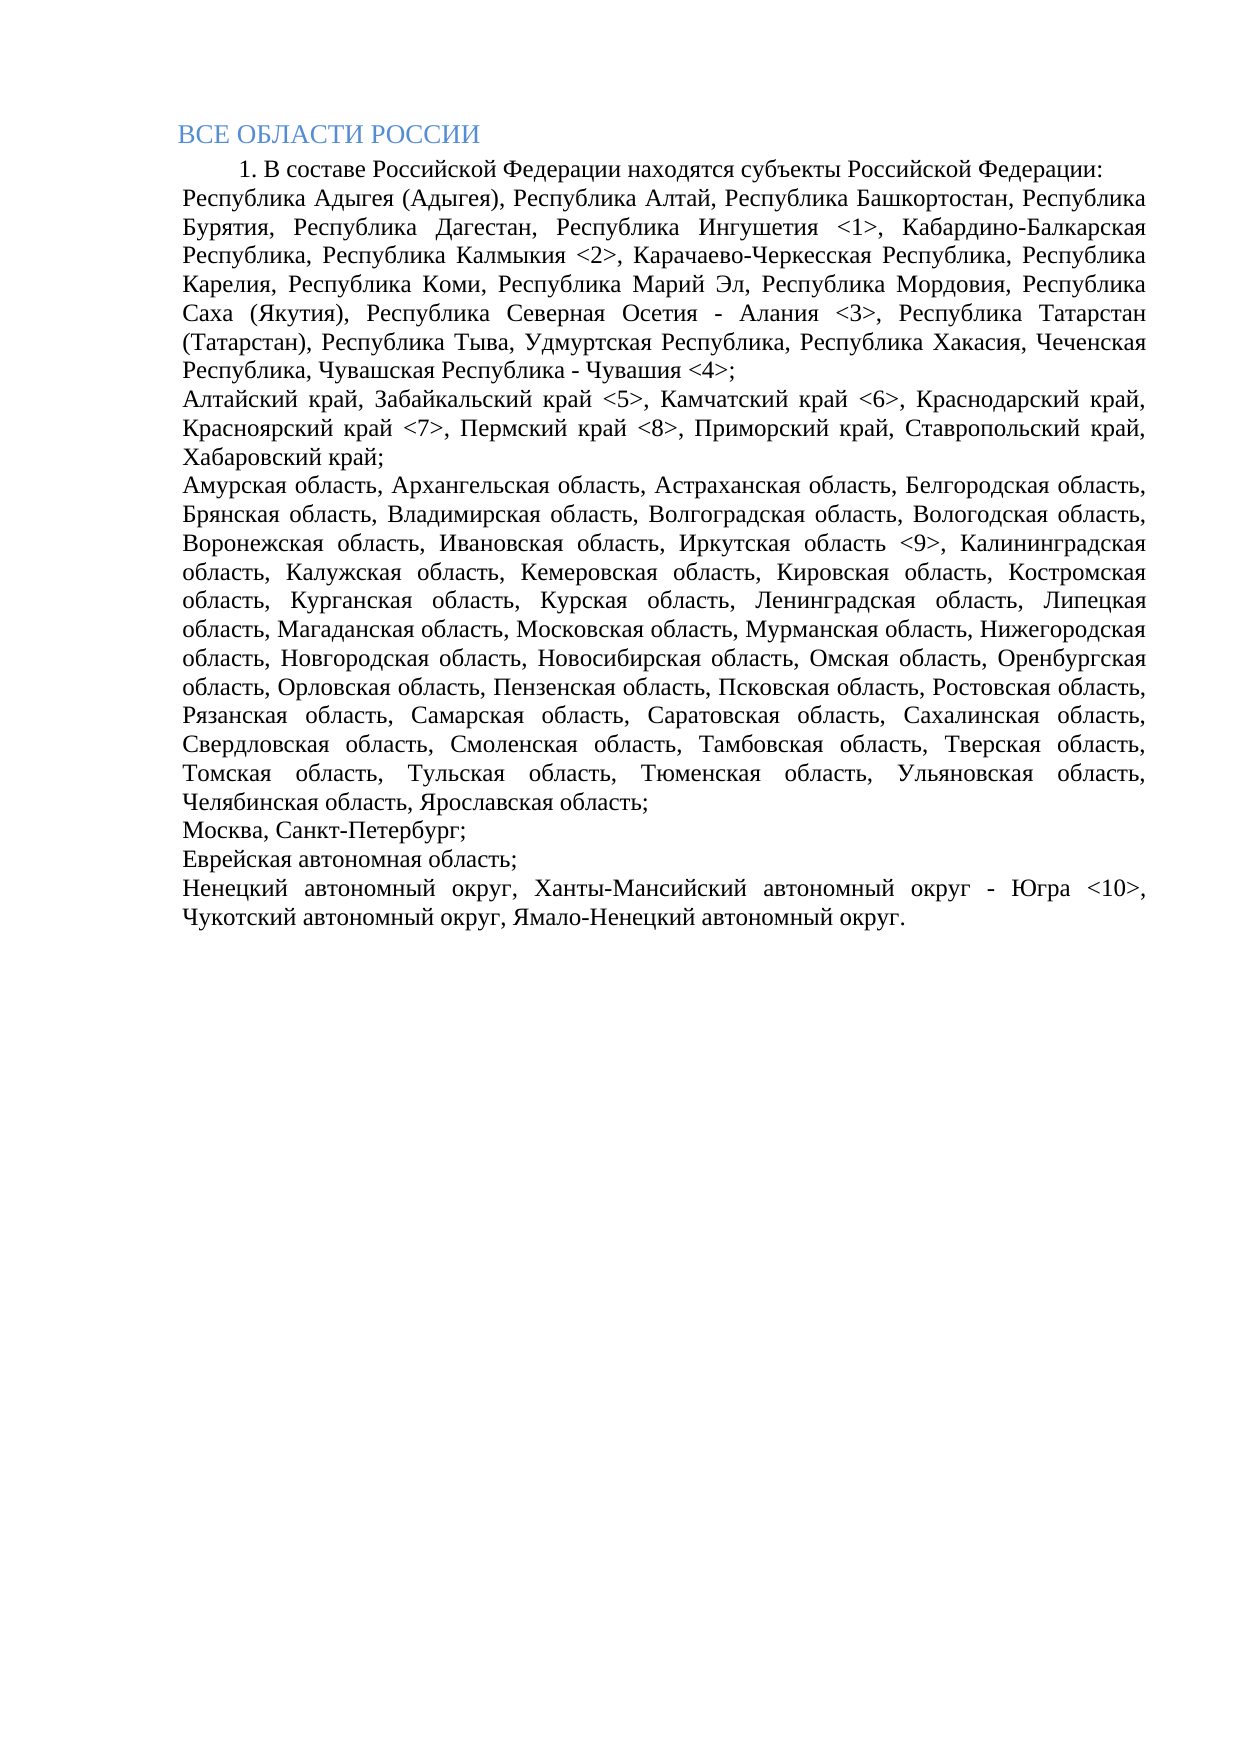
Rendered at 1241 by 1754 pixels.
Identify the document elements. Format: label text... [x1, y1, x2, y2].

table_header 1. В составе Российской Федерации находятся субъекты Российской Федерации: Республика Адыгея (Адыгея), Республика Алтай, Республика Башкортостан, Республика Бурятия, Республика Дагестан, Республика Ингушетия <1>, Кабардино-Балкарская Республика, Республика Калмыкия <2>, Карачаево-Черкесская Республика, Республика Карелия, Республика Коми, Республика Марий Эл, Республика Мордовия, Республика Саха (Якутия), Республика Северная Осетия - Алания <3>, Республика Татарстан (Татарстан), Республика Тыва, Удмуртская Республика, Республика Хакасия, Чеченская Республика, Чувашская Республика - Чувашия <4>; Алтайский край, Забайкальский край <5>, Камчатский край <6>, Краснодарский край, Красноярский край <7>, Пермский край <8>, Приморский край, Ставропольский край, Хабаровский край; Амурская область, Архангельская область, Астраханская область, Белгородская область, Брянская область, Владимирская область, Волгоградская область, Вологодская область, Воронежская область, Ивановская область, Иркутская область <9>, Калининградская область, Калужская область, Кемеровская область, Кировская область, Костромская область, Курганская область, Курская область, Ленинградская область, Липецкая область, Магаданская область, Московская область, Мурманская область, Нижегородская область, Новгородская область, Новосибирская область, Омская область, Оренбургская область, Орловская область, Пензенская область, Псковская область, Ростовская область, Рязанская область, Самарская область, Саратовская область, Сахалинская область, Свердловская область, Смоленская область, Тамбовская область, Тверская область, Томская область, Тульская область, Тюменская область, Ульяновская область, Челябинская область, Ярославская область; Москва, Санкт-Петербург; Еврейская автономная область; Ненецкий автономный округ, Ханты-Мансийский автономный округ - Югра <10>, Чукотский автономный округ, Ямало-Ненецкий автономный округ. [177, 149, 1152, 935]
text ВСЕ ОБЛАСТИ РОССИИ [177, 118, 1152, 149]
